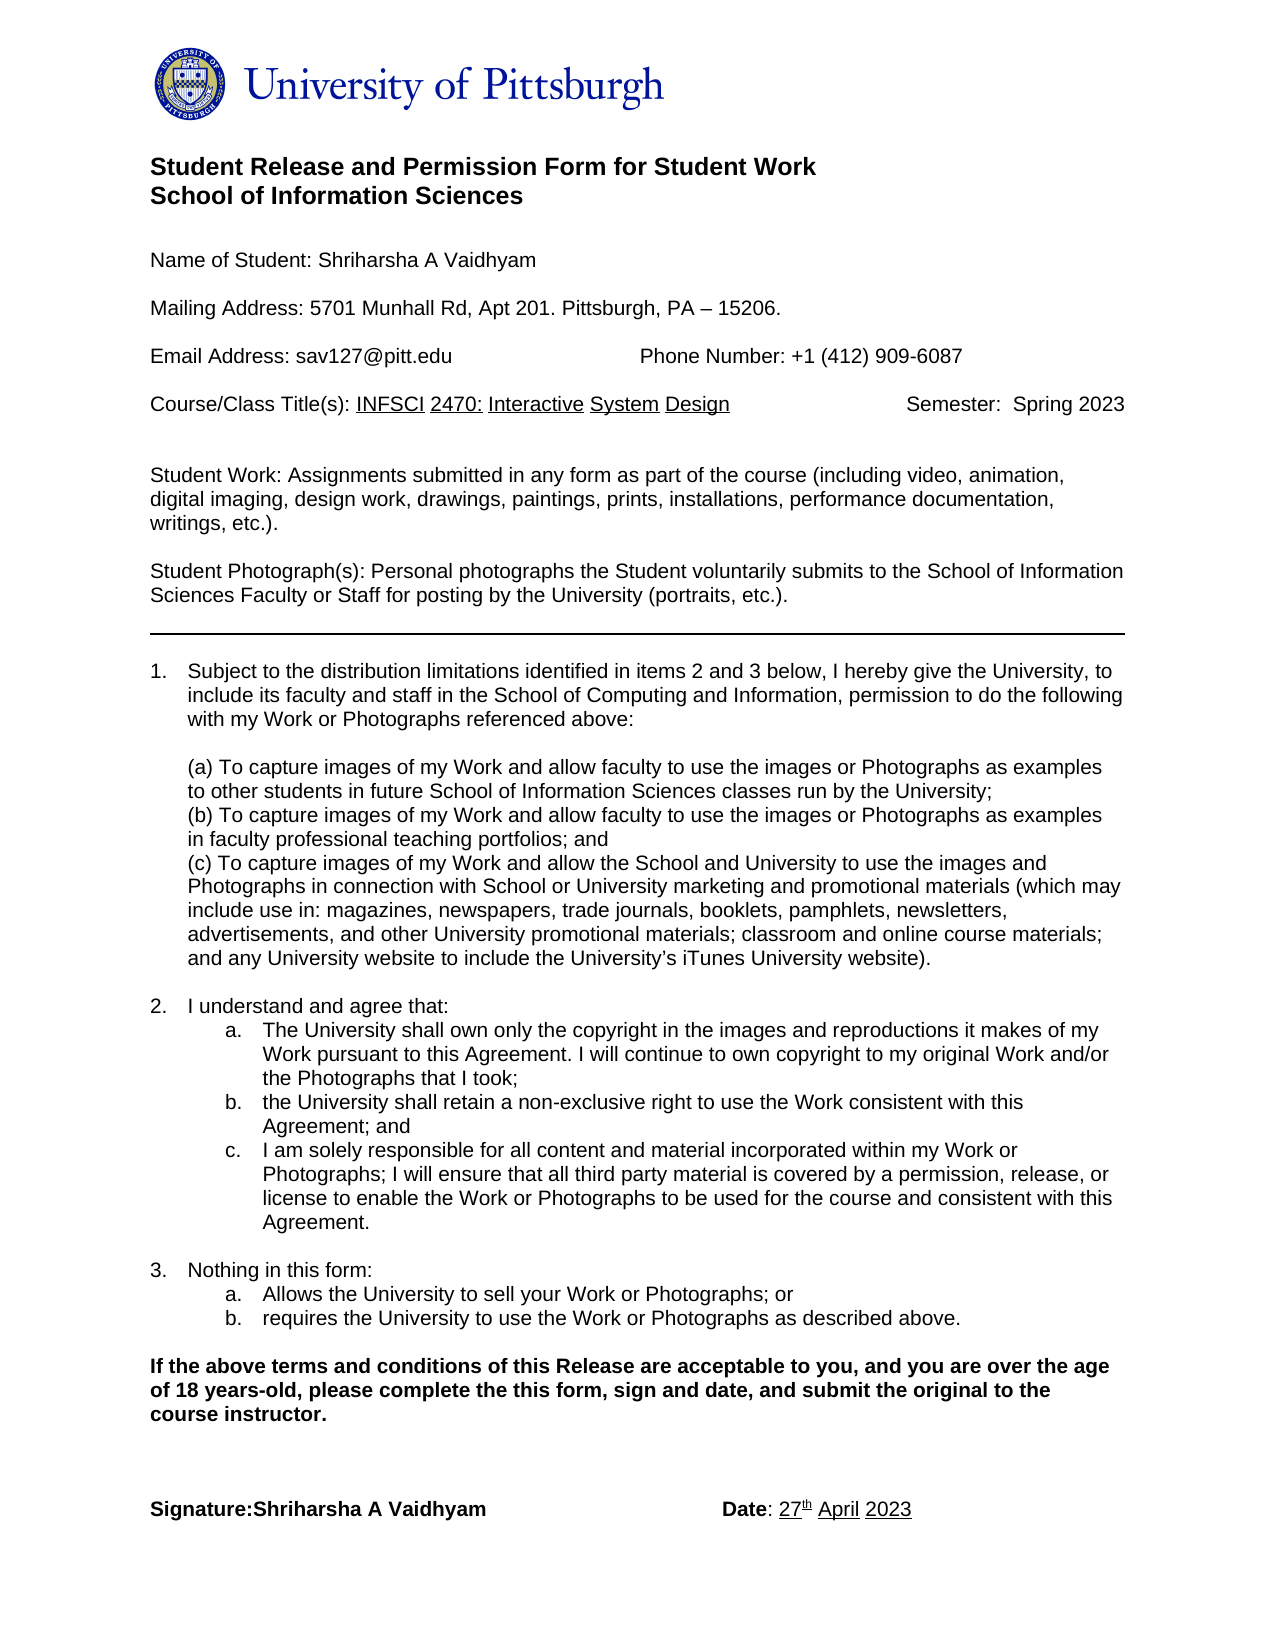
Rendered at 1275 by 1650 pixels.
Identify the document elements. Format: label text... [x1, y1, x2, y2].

text Name of Student: Shriharsha A Vaidhyam [150, 248, 1125, 272]
list I understand and agree that: [150, 994, 1125, 1018]
list The University shall own only the copyright in the images and reproductions it makes of my Work pursuant to this Agreement. I will continue to own copyright to my original Work and/or the Photographs that I took; [225, 1018, 1125, 1090]
text If the above terms and conditions of this Release are acceptable to you, and you are over the age of 18 years-old, please complete the this form, sign and date, and submit the original to the course instructor. [150, 1353, 1125, 1425]
text Email Address: sav127@pitt.edu Phone Number: +1 (412) 909-6087 [150, 343, 1125, 367]
picture [150, 45, 668, 124]
text (c) To capture images of my Work and allow the School and University to use the images and Photographs in connection with School or University marketing and promotional materials (which may include use in: magazines, newspapers, trade journals, booklets, pamphlets, newsletters, advertisements, and other University promotional materials; classroom and online course materials; and any University website to include the University’s iTunes University website). [187, 850, 1125, 970]
list Nothing in this form: [150, 1258, 1125, 1282]
text (a) To capture images of my Work and allow faculty to use the images or Photographs as examples to other students in future School of Information Sciences classes run by the University; [187, 754, 1125, 802]
list Subject to the distribution limitations identified in items 2 and 3 below, I hereby give the University, to include its faculty and staff in the School of Computing and Information, permission to do the following with my Work or Photographs referenced above: [150, 659, 1125, 731]
list requires the University to use the Work or Photographs as described above. [225, 1306, 1125, 1329]
text Student Release and Permission Form for Student Work [150, 152, 1125, 181]
list I am solely responsible for all content and material incorporated within my Work or Photographs; I will ensure that all third party material is covered by a permission, release, or license to enable the Work or Photographs to be used for the course and consistent with this Agreement. [225, 1138, 1125, 1234]
text Student Work: Assignments submitted in any form as part of the course (including video, animation, digital imaging, design work, drawings, paintings, prints, installations, performance documentation, writings, etc.). [150, 463, 1125, 535]
text Signature:Shriharsha A Vaidhyam Date: 27th April 2023 [150, 1497, 1125, 1521]
list Allows the University to sell your Work or Photographs; or [225, 1282, 1125, 1306]
list the University shall retain a non-exclusive right to use the Work consistent with this Agreement; and [225, 1090, 1125, 1138]
text School of Information Sciences [150, 181, 1125, 209]
text Course/Class Title(s): INFSCI 2470: Interactive System Design Semester: Spring 2023 [150, 391, 1125, 439]
text (b) To capture images of my Work and allow faculty to use the images or Photographs as examples in faculty professional teaching portfolios; and [187, 802, 1125, 850]
text Student Photograph(s): Personal photographs the Student voluntarily submits to the School of Information Sciences Faculty or Staff for posting by the University (portraits, etc.). [150, 559, 1125, 607]
text Mailing Address: 5701 Munhall Rd, Apt 201. Pittsburgh, PA – 15206. [150, 296, 1125, 319]
